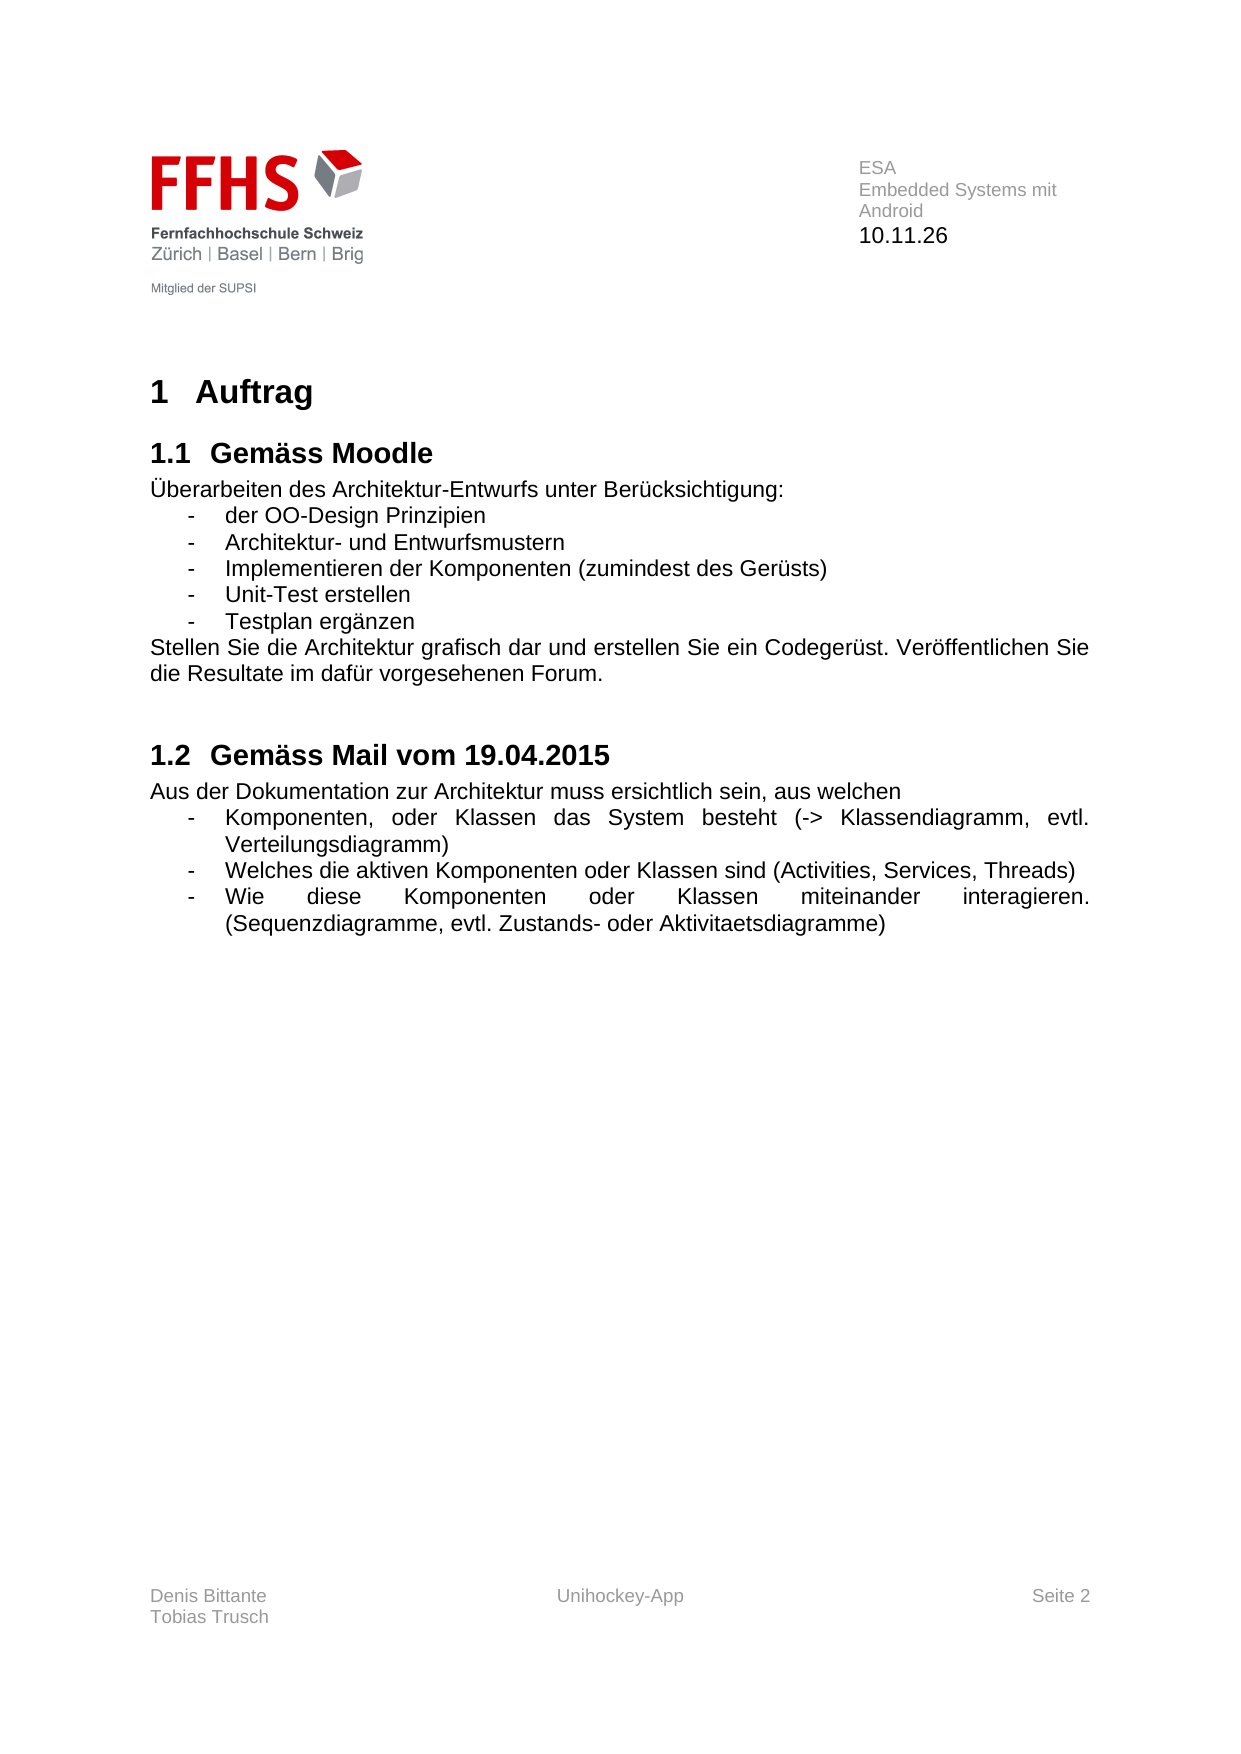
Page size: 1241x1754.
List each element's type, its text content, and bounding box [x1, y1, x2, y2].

subtitle Gemäss Moodle [150, 436, 1090, 469]
list Unit-Test erstellen [187, 581, 1090, 608]
text Aus der Dokumentation zur Architektur muss ersichtlich sein, aus welchen [150, 778, 1090, 804]
list der OO-Design Prinzipien [187, 502, 1090, 528]
list Architektur- und Entwurfsmustern [187, 528, 1090, 555]
picture [151, 150, 363, 295]
text Überarbeiten des Architektur-Entwurfs unter Berücksichtigung: [150, 476, 1090, 502]
text Stellen Sie die Architektur grafisch dar und erstellen Sie ein Codegerüst. Veröffentlichen Sie die Resultate im dafür vorgesehenen Forum. [150, 634, 1090, 687]
list Testplan ergänzen [187, 608, 1090, 634]
list Implementieren der Komponenten (zumindest des Gerüsts) [187, 555, 1090, 581]
subtitle Gemäss Mail vom 19.04.2015 [150, 738, 1090, 772]
list Welches die aktiven Komponenten oder Klassen sind (Activities, Services, Threads) [187, 857, 1090, 883]
list Komponenten, oder Klassen das System besteht (-> Klassendiagramm, evtl. Verteilungsdiagramm) [187, 804, 1090, 857]
subtitle Auftrag [150, 373, 1090, 411]
list Wie diese Komponenten oder Klassen miteinander interagieren. (Sequenzdiagramme, evtl. Zustands- oder Aktivitaetsdiagramme) [187, 883, 1090, 936]
